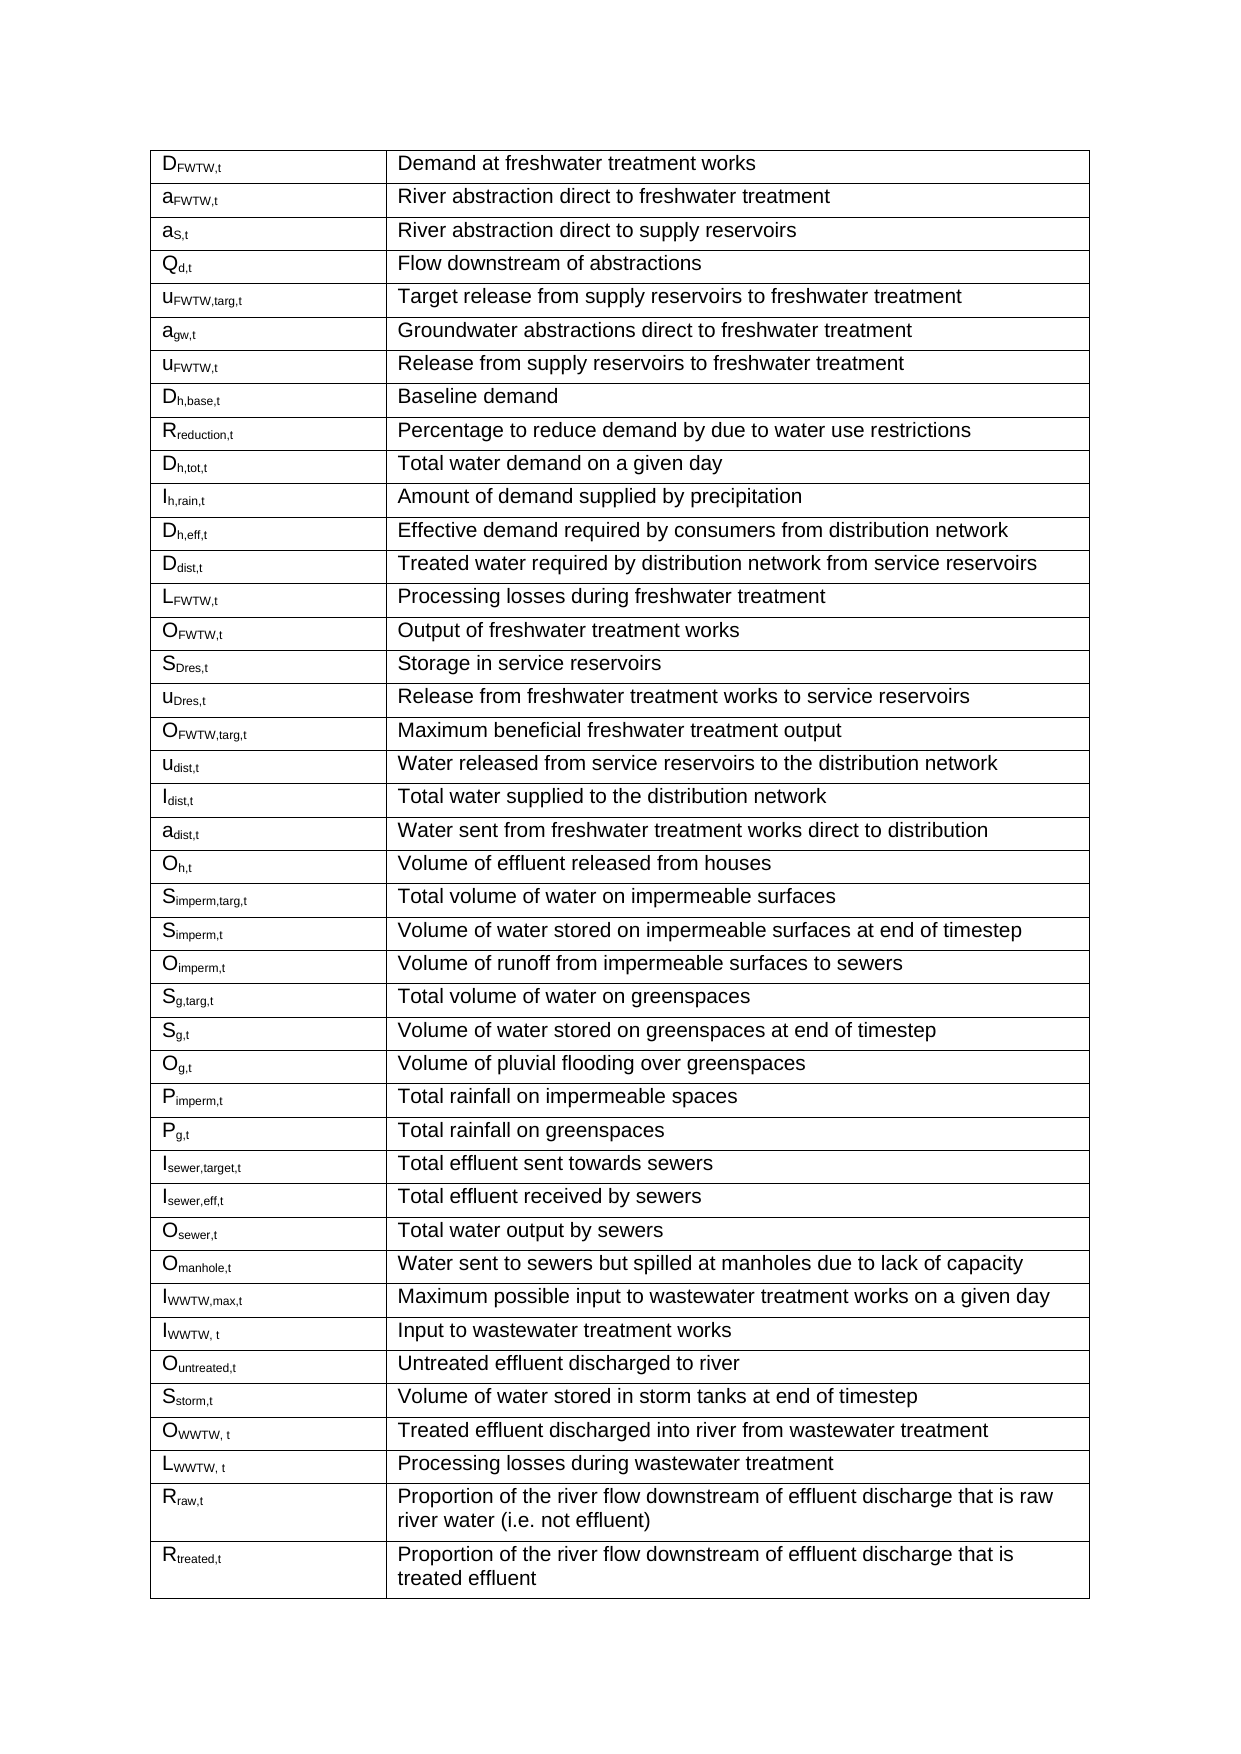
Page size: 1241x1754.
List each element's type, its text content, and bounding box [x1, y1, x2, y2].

table_cell Percentage to reduce demand by due to water use restrictions [387, 418, 1089, 450]
table_cell Amount of demand supplied by precipitation [387, 484, 1089, 517]
table_cell Pimperm,t [151, 1084, 386, 1117]
table_cell Treated effluent discharged into river from wastewater treatment [387, 1418, 1089, 1450]
table_cell Rraw,t [151, 1484, 386, 1541]
table_cell Og,t [151, 1051, 386, 1083]
table_cell Proportion of the river flow downstream of effluent discharge that is raw river water (i.e. not effluent) [387, 1484, 1089, 1541]
table_cell Total volume of water on greenspaces [387, 984, 1089, 1017]
table_cell Rtreated,t [151, 1542, 386, 1598]
table_cell Groundwater abstractions direct to freshwater treatment [387, 318, 1089, 350]
table_cell Qd,t [151, 251, 386, 283]
table_cell Maximum beneficial freshwater treatment output [387, 718, 1089, 750]
table_cell Rreduction,t [151, 418, 386, 450]
table_cell Release from supply reservoirs to freshwater treatment [387, 351, 1089, 383]
table_cell Flow downstream of abstractions [387, 251, 1089, 283]
table_cell Total rainfall on greenspaces [387, 1118, 1089, 1150]
table_cell Volume of effluent released from houses [387, 851, 1089, 883]
table_cell Input to wastewater treatment works [387, 1318, 1089, 1350]
table_cell Sg,targ,t [151, 984, 386, 1017]
table_cell Dh,tot,t [151, 451, 386, 483]
table_cell Sstorm,t [151, 1384, 386, 1417]
table_cell LFWTW,t [151, 584, 386, 617]
table_cell SDres,t [151, 651, 386, 683]
table_cell River abstraction direct to freshwater treatment [387, 184, 1089, 217]
table_cell Volume of water stored on impermeable surfaces at end of timestep [387, 918, 1089, 950]
table_cell Pg,t [151, 1118, 386, 1150]
table_cell Total rainfall on impermeable spaces [387, 1084, 1089, 1117]
table_cell Omanhole,t [151, 1251, 386, 1283]
table_cell Ih,rain,t [151, 484, 386, 517]
table_cell Processing losses during wastewater treatment [387, 1451, 1089, 1483]
table_cell Idist,t [151, 784, 386, 817]
table_cell OFWTW,targ,t [151, 718, 386, 750]
table_cell OWWTW, t [151, 1418, 386, 1450]
table_cell Demand at freshwater treatment works [387, 151, 1089, 183]
table_cell Volume of pluvial flooding over greenspaces [387, 1051, 1089, 1083]
table_cell Total water demand on a given day [387, 451, 1089, 483]
table_cell LWWTW, t [151, 1451, 386, 1483]
table_cell Isewer,target,t [151, 1151, 386, 1183]
table_cell Total volume of water on impermeable surfaces [387, 884, 1089, 917]
table_cell Volume of runoff from impermeable surfaces to sewers [387, 951, 1089, 983]
table_cell IWWTW, t [151, 1318, 386, 1350]
table_cell Isewer,eff,t [151, 1184, 386, 1217]
table_cell Processing losses during freshwater treatment [387, 584, 1089, 617]
table_cell uFWTW,t [151, 351, 386, 383]
table_cell agw,t [151, 318, 386, 350]
table_cell OFWTW,t [151, 618, 386, 650]
table_cell Maximum possible input to wastewater treatment works on a given day [387, 1284, 1089, 1317]
table_cell uDres,t [151, 684, 386, 717]
table_cell Ddist,t [151, 551, 386, 583]
table_cell udist,t [151, 751, 386, 783]
table_cell Ountreated,t [151, 1351, 386, 1383]
table_cell Simperm,t [151, 918, 386, 950]
table_cell Total water supplied to the distribution network [387, 784, 1089, 817]
table_cell Water sent to sewers but spilled at manholes due to lack of capacity [387, 1251, 1089, 1283]
table_cell IWWTW,max,t [151, 1284, 386, 1317]
table_cell Dh,eff,t [151, 518, 386, 550]
table_cell Baseline demand [387, 384, 1089, 417]
table_cell Volume of water stored on greenspaces at end of timestep [387, 1018, 1089, 1050]
table_cell aS,t [151, 218, 386, 250]
table_cell Water sent from freshwater treatment works direct to distribution [387, 818, 1089, 850]
table_cell Volume of water stored in storm tanks at end of timestep [387, 1384, 1089, 1417]
table_cell aFWTW,t [151, 184, 386, 217]
table_cell uFWTW,targ,t [151, 284, 386, 317]
table_cell adist,t [151, 818, 386, 850]
table_cell Simperm,targ,t [151, 884, 386, 917]
table_cell Total effluent received by sewers [387, 1184, 1089, 1217]
table_cell Release from freshwater treatment works to service reservoirs [387, 684, 1089, 717]
table_cell Proportion of the river flow downstream of effluent discharge that is treated effluent [387, 1542, 1089, 1598]
table_cell Sg,t [151, 1018, 386, 1050]
table_cell Untreated effluent discharged to river [387, 1351, 1089, 1383]
table_cell Effective demand required by consumers from distribution network [387, 518, 1089, 550]
table_cell Osewer,t [151, 1218, 386, 1250]
table_cell Storage in service reservoirs [387, 651, 1089, 683]
table_cell Water released from service reservoirs to the distribution network [387, 751, 1089, 783]
table_cell Dh,base,t [151, 384, 386, 417]
table_cell River abstraction direct to supply reservoirs [387, 218, 1089, 250]
table_cell DFWTW,t [151, 151, 386, 183]
table_cell Total water output by sewers [387, 1218, 1089, 1250]
table_cell Output of freshwater treatment works [387, 618, 1089, 650]
table_cell Oimperm,t [151, 951, 386, 983]
table_cell Target release from supply reservoirs to freshwater treatment [387, 284, 1089, 317]
table_cell Treated water required by distribution network from service reservoirs [387, 551, 1089, 583]
table_cell Oh,t [151, 851, 386, 883]
table_cell Total effluent sent towards sewers [387, 1151, 1089, 1183]
